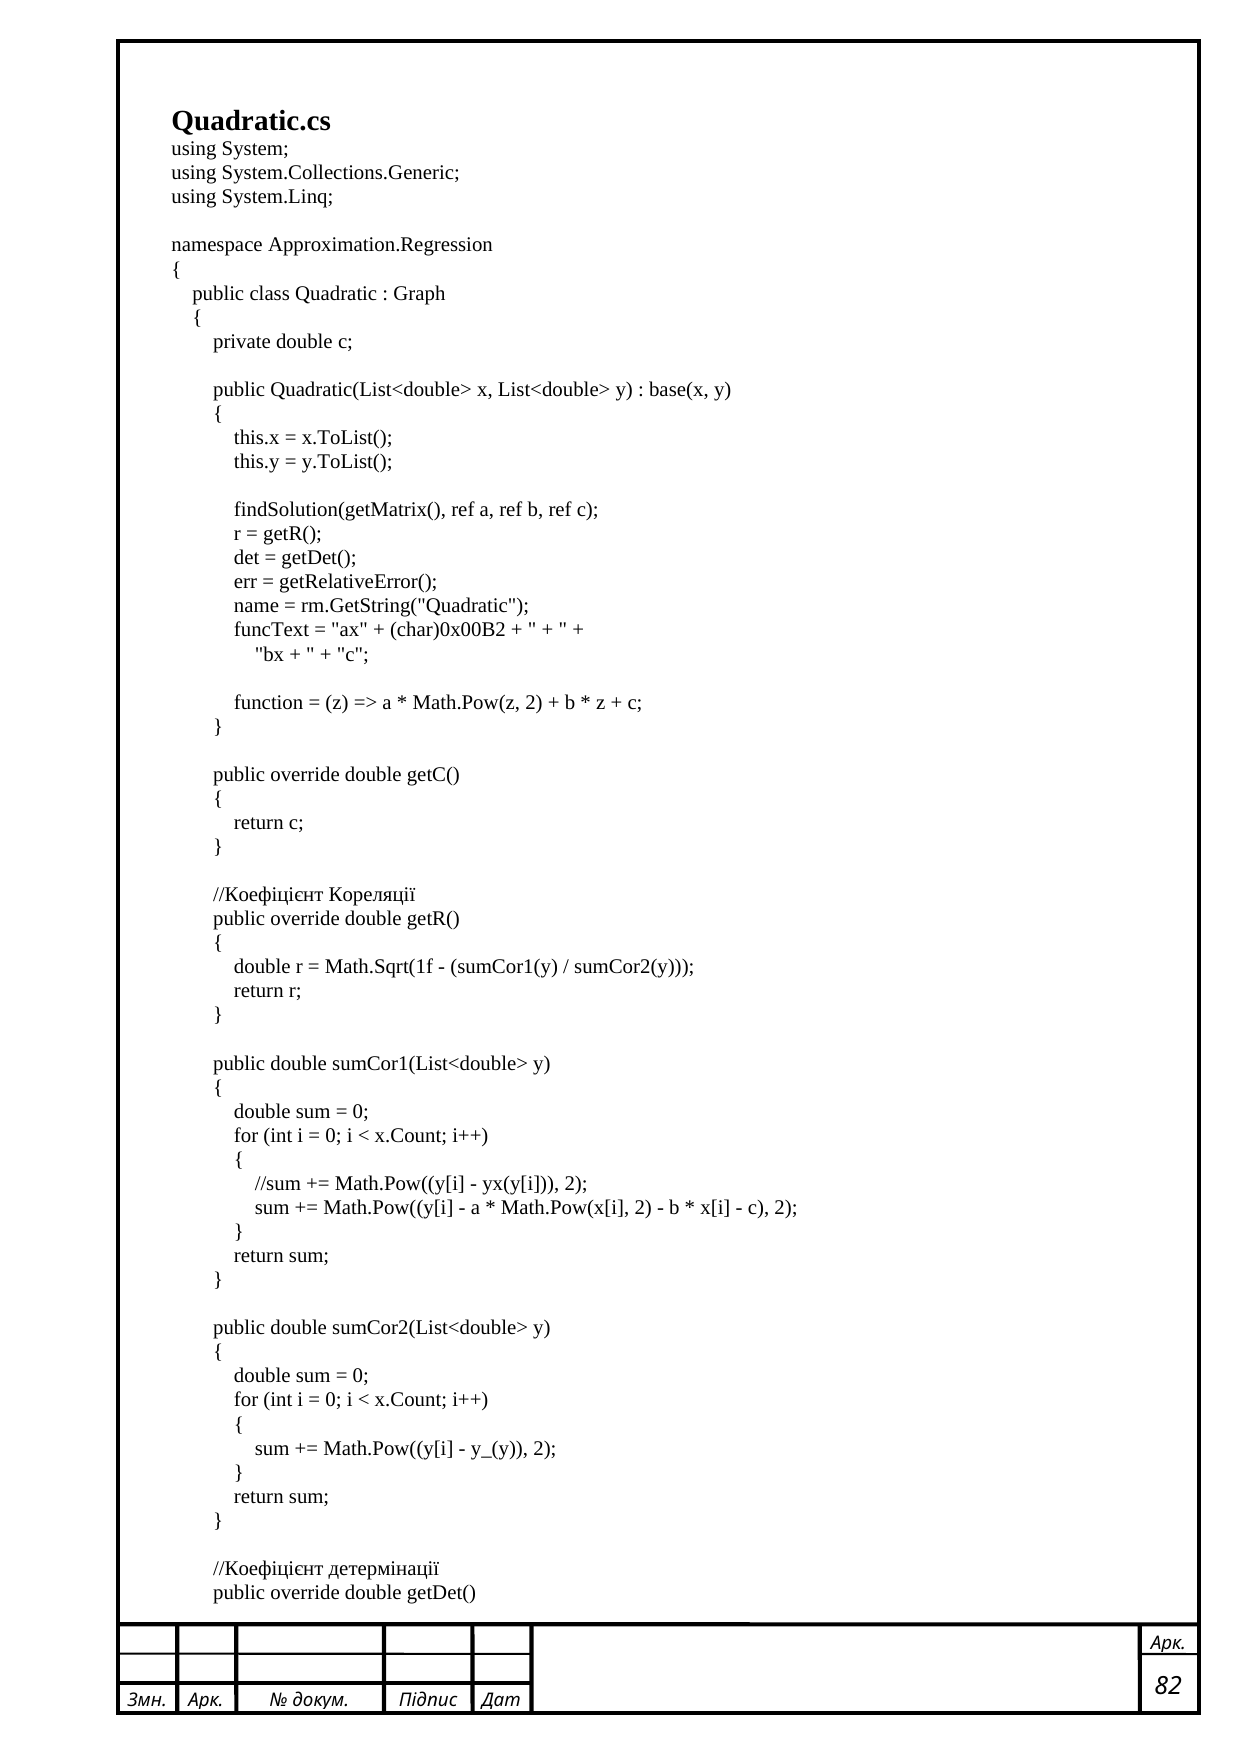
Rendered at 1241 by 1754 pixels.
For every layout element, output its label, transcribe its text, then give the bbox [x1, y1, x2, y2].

text r = getR(); [171, 521, 1163, 545]
text { [171, 401, 1163, 425]
text { [171, 1339, 1163, 1363]
text for (int i = 0; i < x.Count; i++) [171, 1123, 1163, 1147]
text } [171, 1459, 1163, 1484]
text { [171, 1411, 1163, 1436]
text public Quadratic(List<double> x, List<double> y) : base(x, y) [171, 377, 1163, 401]
text { [171, 256, 1163, 281]
text findSolution(getMatrix(), ref a, ref b, ref c); [171, 497, 1163, 521]
text namespace Approximation.Regression [171, 232, 1163, 256]
text { [171, 1074, 1163, 1099]
text public double sumCor2(List<double> y) [171, 1315, 1163, 1339]
text return sum; [171, 1484, 1163, 1508]
text //sum += Math.Pow((y[i] - yx(y[i])), 2); [171, 1171, 1163, 1195]
text double sum = 0; [171, 1363, 1163, 1387]
text public class Quadratic : Graph [171, 281, 1163, 304]
text { [171, 304, 1163, 329]
text } [171, 1219, 1163, 1243]
text { [171, 930, 1163, 954]
text err = getRelativeError(); [171, 569, 1163, 593]
text //Коефіцієнт Кореляції [171, 882, 1163, 906]
text this.x = x.ToList(); [171, 425, 1163, 449]
text } [171, 1508, 1163, 1532]
text } [171, 714, 1163, 738]
text "bx + " + "c"; [171, 641, 1163, 666]
text name = rm.GetString("Quadratic"); [171, 593, 1163, 617]
text return c; [171, 810, 1163, 834]
text { [171, 786, 1163, 810]
text return sum; [171, 1243, 1163, 1267]
text public double sumCor1(List<double> y) [171, 1051, 1163, 1074]
text private double c; [171, 329, 1163, 353]
text } [171, 1267, 1163, 1291]
text return r; [171, 978, 1163, 1002]
text using System.Collections.Generic; [171, 160, 1163, 184]
text function = (z) => a * Math.Pow(z, 2) + b * z + c; [171, 689, 1163, 714]
text this.y = y.ToList(); [171, 449, 1163, 473]
text sum += Math.Pow((y[i] - y_(y)), 2); [171, 1436, 1163, 1459]
text for (int i = 0; i < x.Count; i++) [171, 1387, 1163, 1411]
text sum += Math.Pow((y[i] - a * Math.Pow(x[i], 2) - b * x[i] - c), 2); [171, 1195, 1163, 1219]
text public override double getR() [171, 906, 1163, 930]
text double r = Math.Sqrt(1f - (sumCor1(y) / sumCor2(y))); [171, 954, 1163, 978]
text funcText = "ax" + (char)0x00B2 + " + " + [171, 617, 1163, 641]
text } [171, 1002, 1163, 1026]
text double sum = 0; [171, 1099, 1163, 1123]
text public override double getDet() [171, 1580, 1163, 1604]
text //Коефіцієнт детермінації [171, 1556, 1163, 1580]
text using System.Linq; [171, 184, 1163, 208]
text Quadratic.cs [171, 103, 1163, 136]
text public override double getC() [171, 762, 1163, 786]
text using System; [171, 136, 1163, 160]
text { [171, 1147, 1163, 1171]
text } [171, 834, 1163, 858]
text det = getDet(); [171, 545, 1163, 569]
